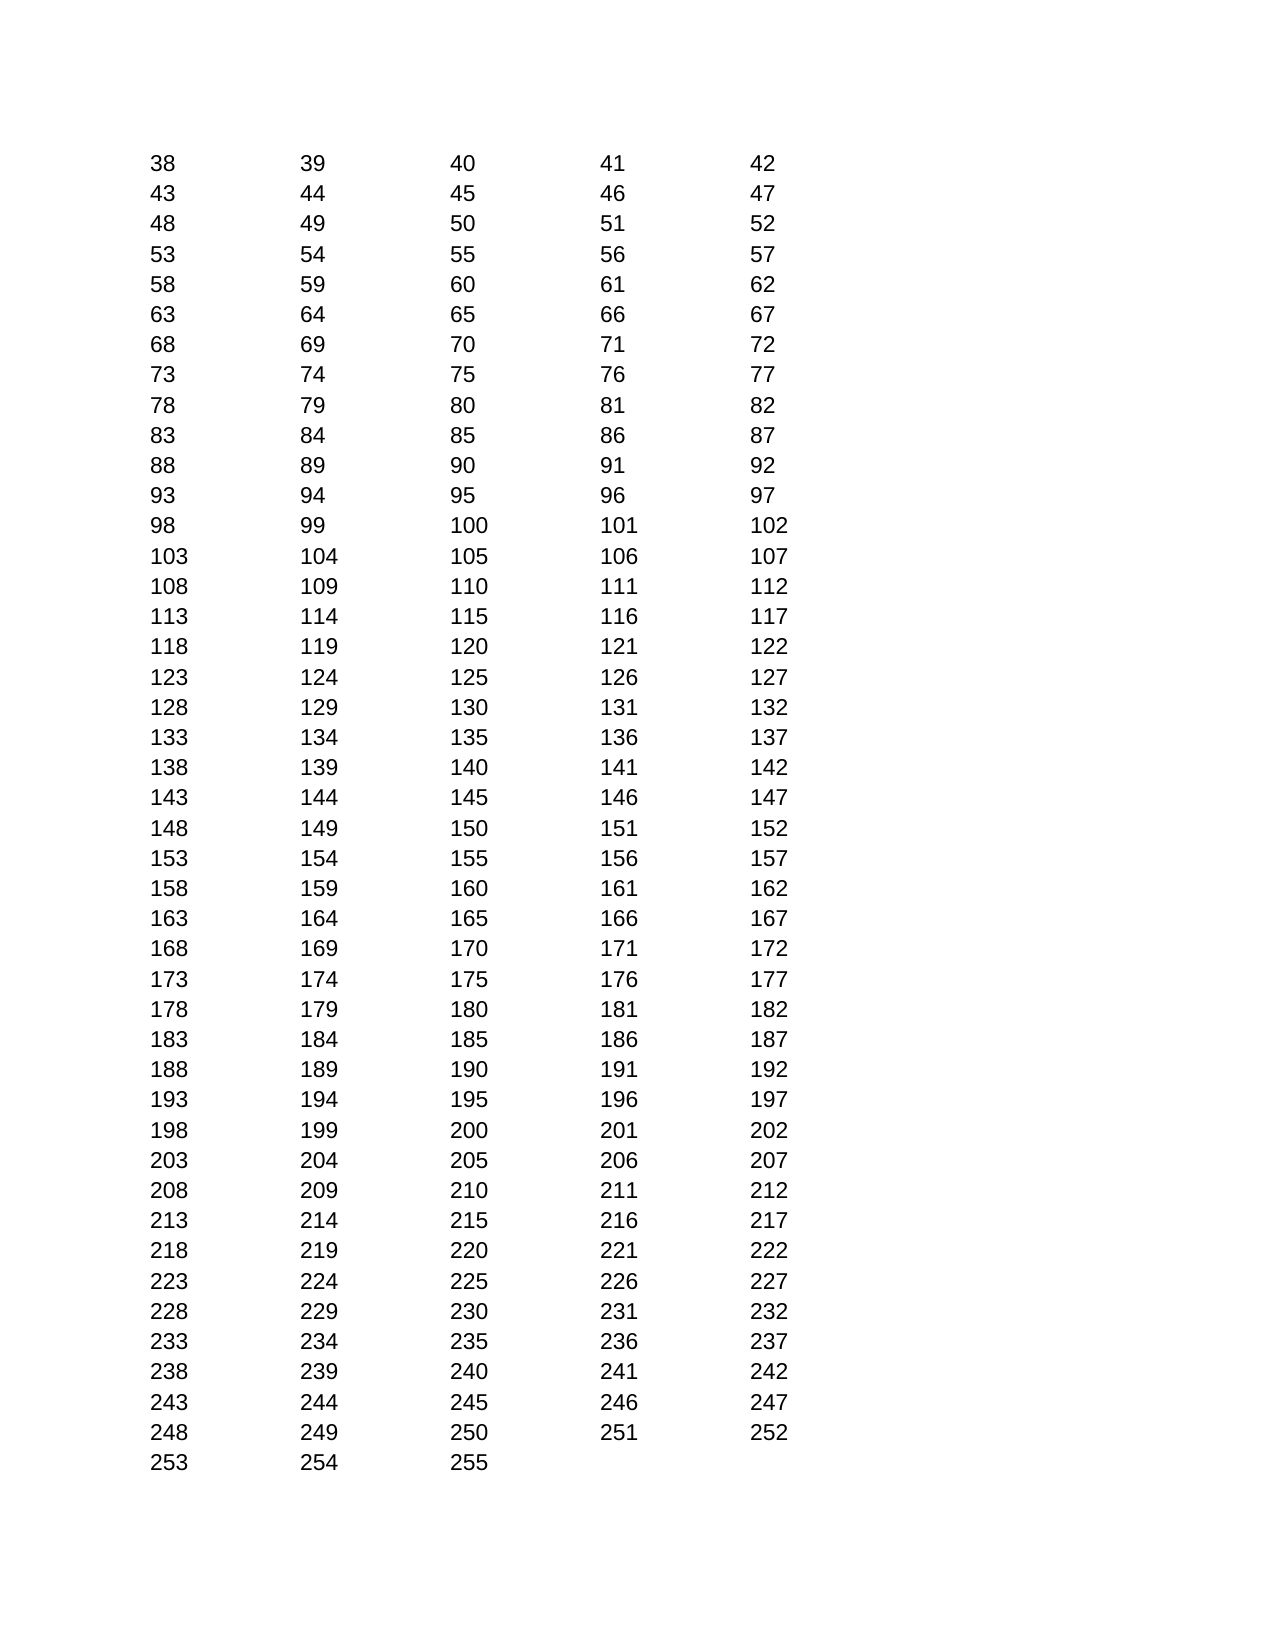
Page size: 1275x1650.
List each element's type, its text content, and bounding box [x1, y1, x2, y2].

text 123 124 125 126 127 [150, 663, 1125, 690]
text 113 114 115 116 117 [150, 603, 1125, 629]
text 88 89 90 91 92 [150, 452, 1125, 478]
text 148 149 150 151 152 [150, 814, 1125, 841]
text 238 239 240 241 242 [150, 1358, 1125, 1385]
text 248 249 250 251 252 [150, 1419, 1125, 1445]
text 118 119 120 121 122 [150, 633, 1125, 660]
text 223 224 225 226 227 [150, 1268, 1125, 1294]
text 163 164 165 166 167 [150, 905, 1125, 932]
text 168 169 170 171 172 [150, 935, 1125, 962]
text 83 84 85 86 87 [150, 422, 1125, 448]
text 38 39 40 41 42 [150, 150, 1125, 176]
text 103 104 105 106 107 [150, 543, 1125, 569]
text 43 44 45 46 47 [150, 180, 1125, 207]
text 128 129 130 131 132 [150, 694, 1125, 720]
text 188 189 190 191 192 [150, 1056, 1125, 1083]
text 198 199 200 201 202 [150, 1117, 1125, 1143]
text 143 144 145 146 147 [150, 784, 1125, 811]
text 133 134 135 136 137 [150, 724, 1125, 750]
text 138 139 140 141 142 [150, 754, 1125, 781]
text 208 209 210 211 212 [150, 1177, 1125, 1203]
text 243 244 245 246 247 [150, 1388, 1125, 1415]
text 233 234 235 236 237 [150, 1328, 1125, 1354]
text 93 94 95 96 97 [150, 482, 1125, 509]
text 173 174 175 176 177 [150, 966, 1125, 992]
text 228 229 230 231 232 [150, 1298, 1125, 1324]
text 253 254 255 [150, 1449, 1125, 1475]
text 158 159 160 161 162 [150, 875, 1125, 901]
text 78 79 80 81 82 [150, 392, 1125, 418]
text 183 184 185 186 187 [150, 1026, 1125, 1052]
text 98 99 100 101 102 [150, 512, 1125, 539]
text 203 204 205 206 207 [150, 1147, 1125, 1173]
text 53 54 55 56 57 [150, 241, 1125, 267]
text 153 154 155 156 157 [150, 845, 1125, 871]
text 58 59 60 61 62 [150, 271, 1125, 297]
text 73 74 75 76 77 [150, 361, 1125, 388]
text 178 179 180 181 182 [150, 996, 1125, 1022]
text 213 214 215 216 217 [150, 1207, 1125, 1234]
text 193 194 195 196 197 [150, 1086, 1125, 1113]
text 63 64 65 66 67 [150, 301, 1125, 327]
text 108 109 110 111 112 [150, 573, 1125, 599]
text 218 219 220 221 222 [150, 1237, 1125, 1264]
text 48 49 50 51 52 [150, 210, 1125, 237]
text 68 69 70 71 72 [150, 331, 1125, 358]
